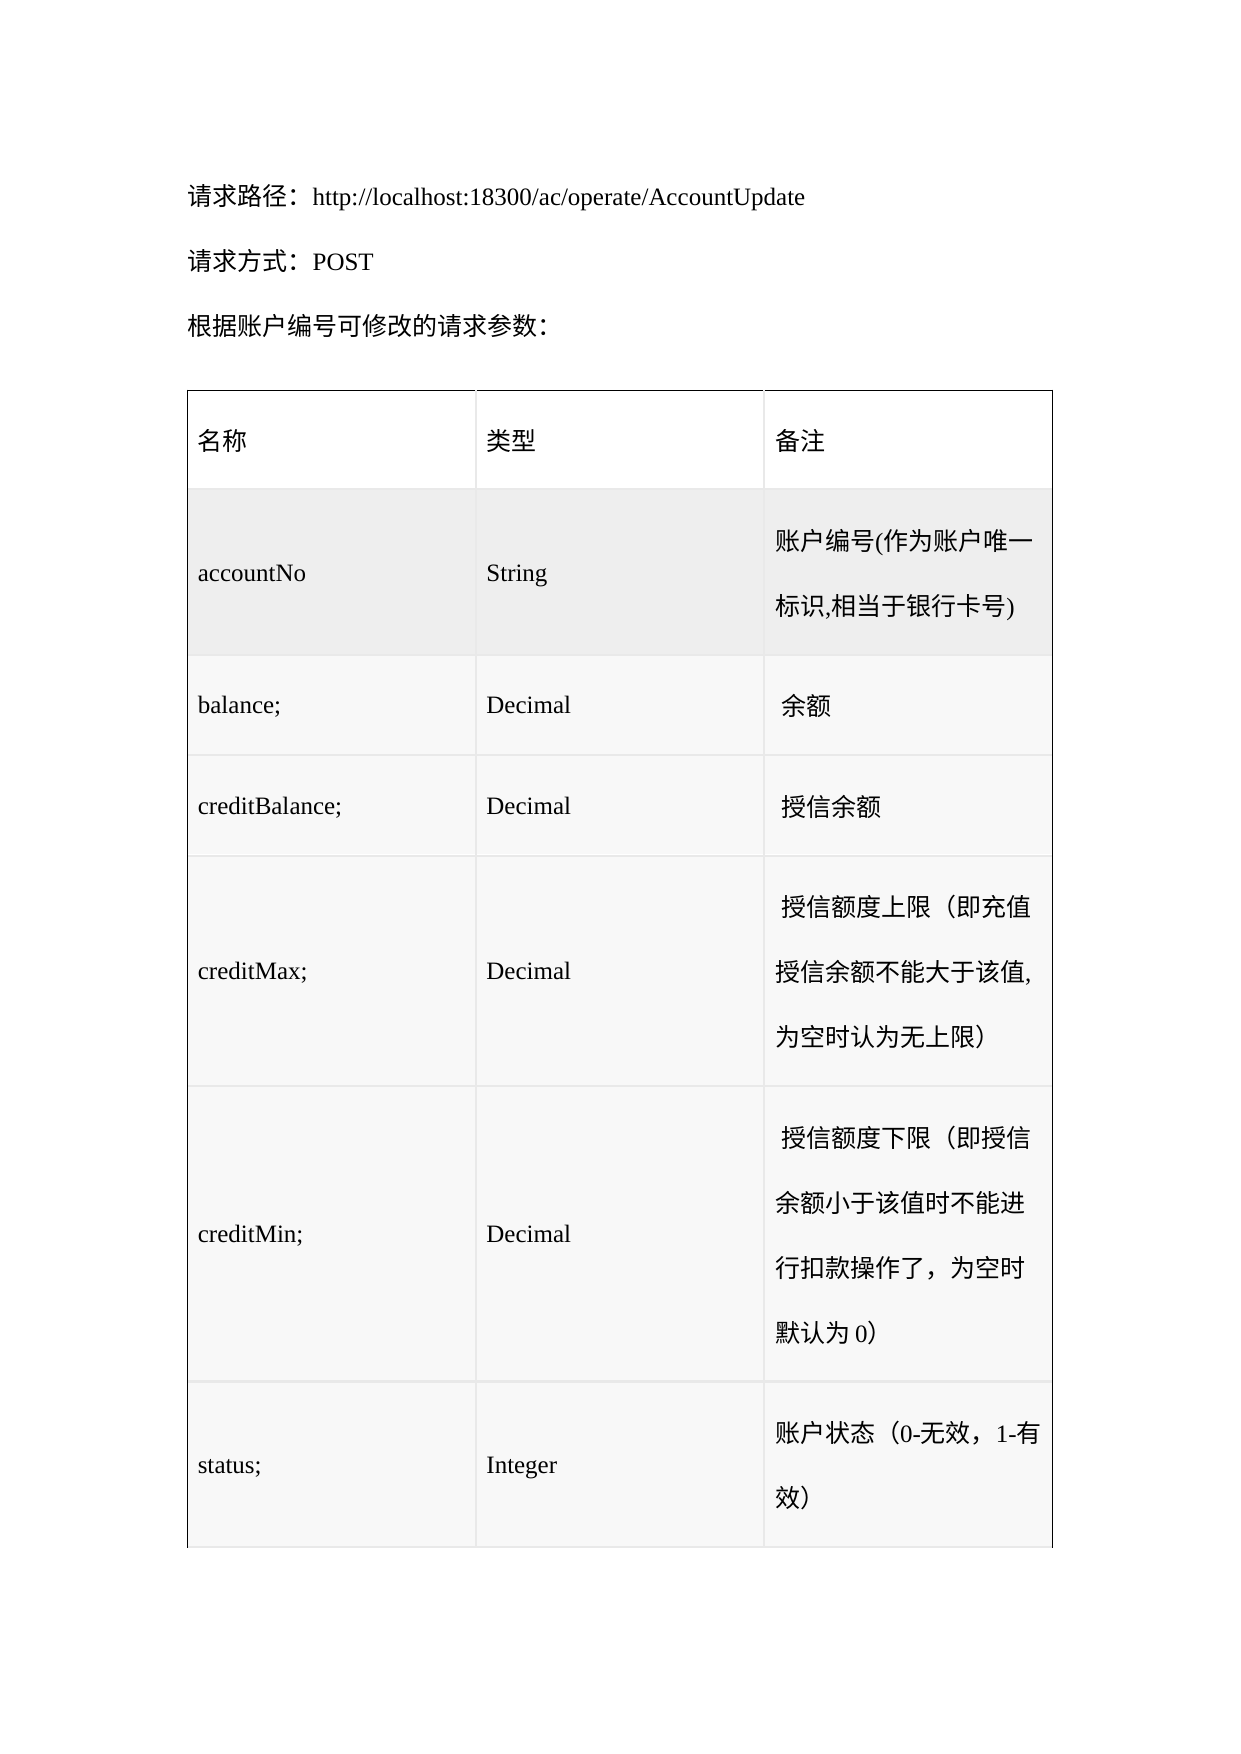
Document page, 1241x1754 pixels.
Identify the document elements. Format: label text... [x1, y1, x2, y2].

text 请求路径：http://localhost:18300/ac/operate/AccountUpdate [187, 162, 1053, 227]
table_cell 授信额度上限（即充值授信余额不能大于该值,为空时认为无上限） [765, 857, 1052, 1085]
table_cell accountNo [188, 490, 475, 654]
table_cell Decimal [477, 756, 763, 854]
table_cell Decimal [477, 1087, 763, 1380]
text 请求方式：POST [187, 227, 1053, 292]
table_cell balance; [188, 656, 475, 754]
table_cell creditBalance; [188, 756, 475, 854]
table_cell status; [188, 1383, 475, 1546]
table_cell Decimal [477, 857, 763, 1085]
table_header 备注 [765, 391, 1052, 488]
table_cell String [477, 490, 763, 654]
table_cell 授信额度下限（即授信余额小于该值时不能进行扣款操作了，为空时默认为0） [765, 1087, 1052, 1380]
table_cell Decimal [477, 656, 763, 754]
table_cell Integer [477, 1383, 763, 1546]
table_cell creditMax; [188, 857, 475, 1085]
text 根据账户编号可修改的请求参数： [187, 292, 1053, 357]
table_header 类型 [477, 391, 763, 488]
table_cell 余额 [765, 656, 1052, 754]
table_header 名称 [188, 391, 475, 488]
table_cell 授信余额 [765, 756, 1052, 854]
table_cell creditMin; [188, 1087, 475, 1380]
table_cell 账户编号(作为账户唯一标识,相当于银行卡号) [765, 490, 1052, 654]
table_cell 账户状态（0-无效，1-有效） [765, 1383, 1052, 1546]
